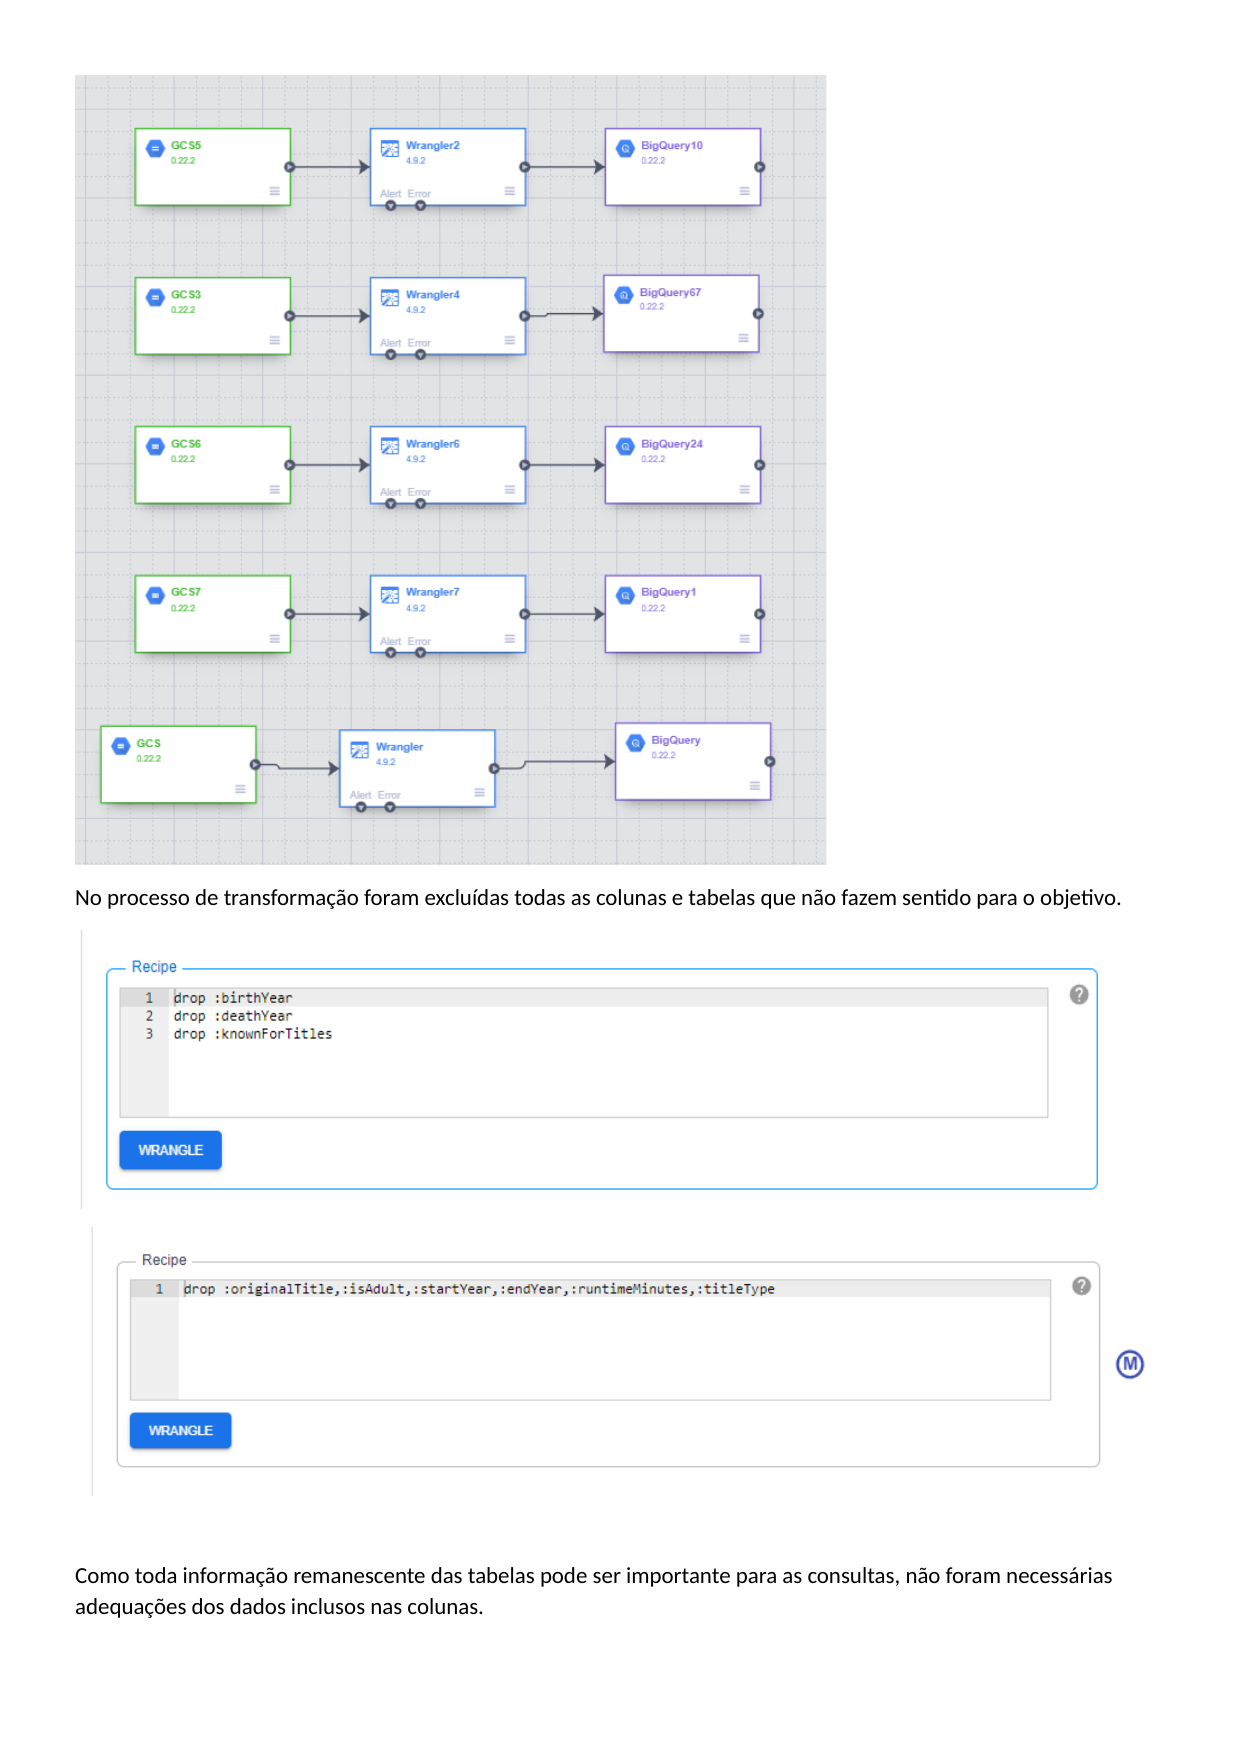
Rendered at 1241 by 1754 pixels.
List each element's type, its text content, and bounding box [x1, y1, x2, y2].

text No processo de transformação foram excluídas todas as colunas e tabelas que não fazem sentido para o objetivo. [75, 883, 1165, 911]
picture [75, 930, 1104, 1209]
picture [75, 1227, 1172, 1496]
picture [75, 75, 827, 865]
text Como toda informação remanescente das tabelas pode ser importante para as consultas, não foram necessárias adequações dos dados inclusos nas colunas. [75, 1562, 1165, 1620]
